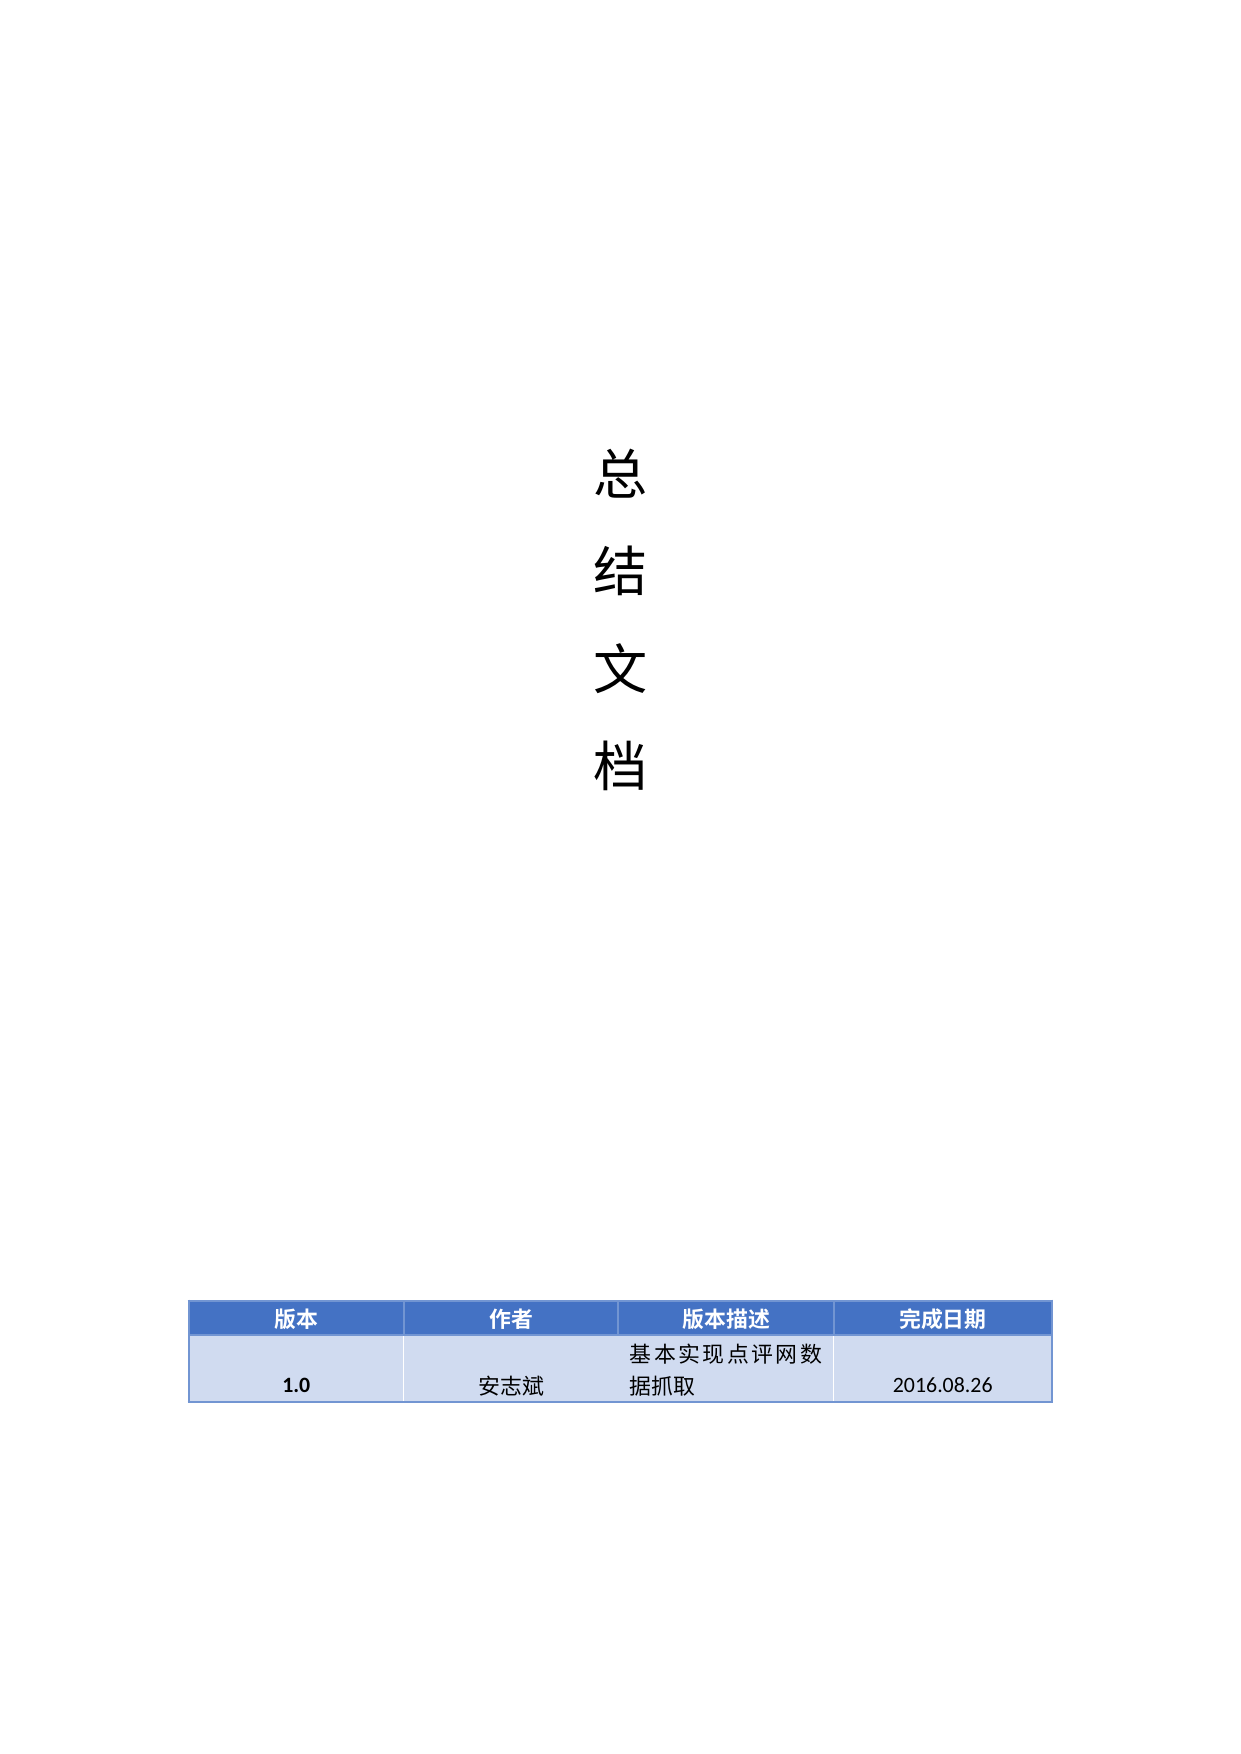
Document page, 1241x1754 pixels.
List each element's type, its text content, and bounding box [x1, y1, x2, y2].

text 结 [187, 519, 1053, 617]
table_header 版本 [190, 1302, 403, 1334]
table_cell 基本实现点评网数据抓取 [618, 1336, 833, 1401]
table_header 完成日期 [835, 1302, 1051, 1334]
table_cell 1.0 [190, 1336, 403, 1401]
table_header 版本描述 [619, 1302, 833, 1334]
table_cell 2016.08.26 [834, 1336, 1051, 1401]
text 文 [187, 617, 1053, 714]
table_cell 安志斌 [404, 1336, 618, 1401]
table_header 作者 [405, 1302, 617, 1334]
text 总 [187, 422, 1053, 519]
text 档 [187, 714, 1053, 812]
